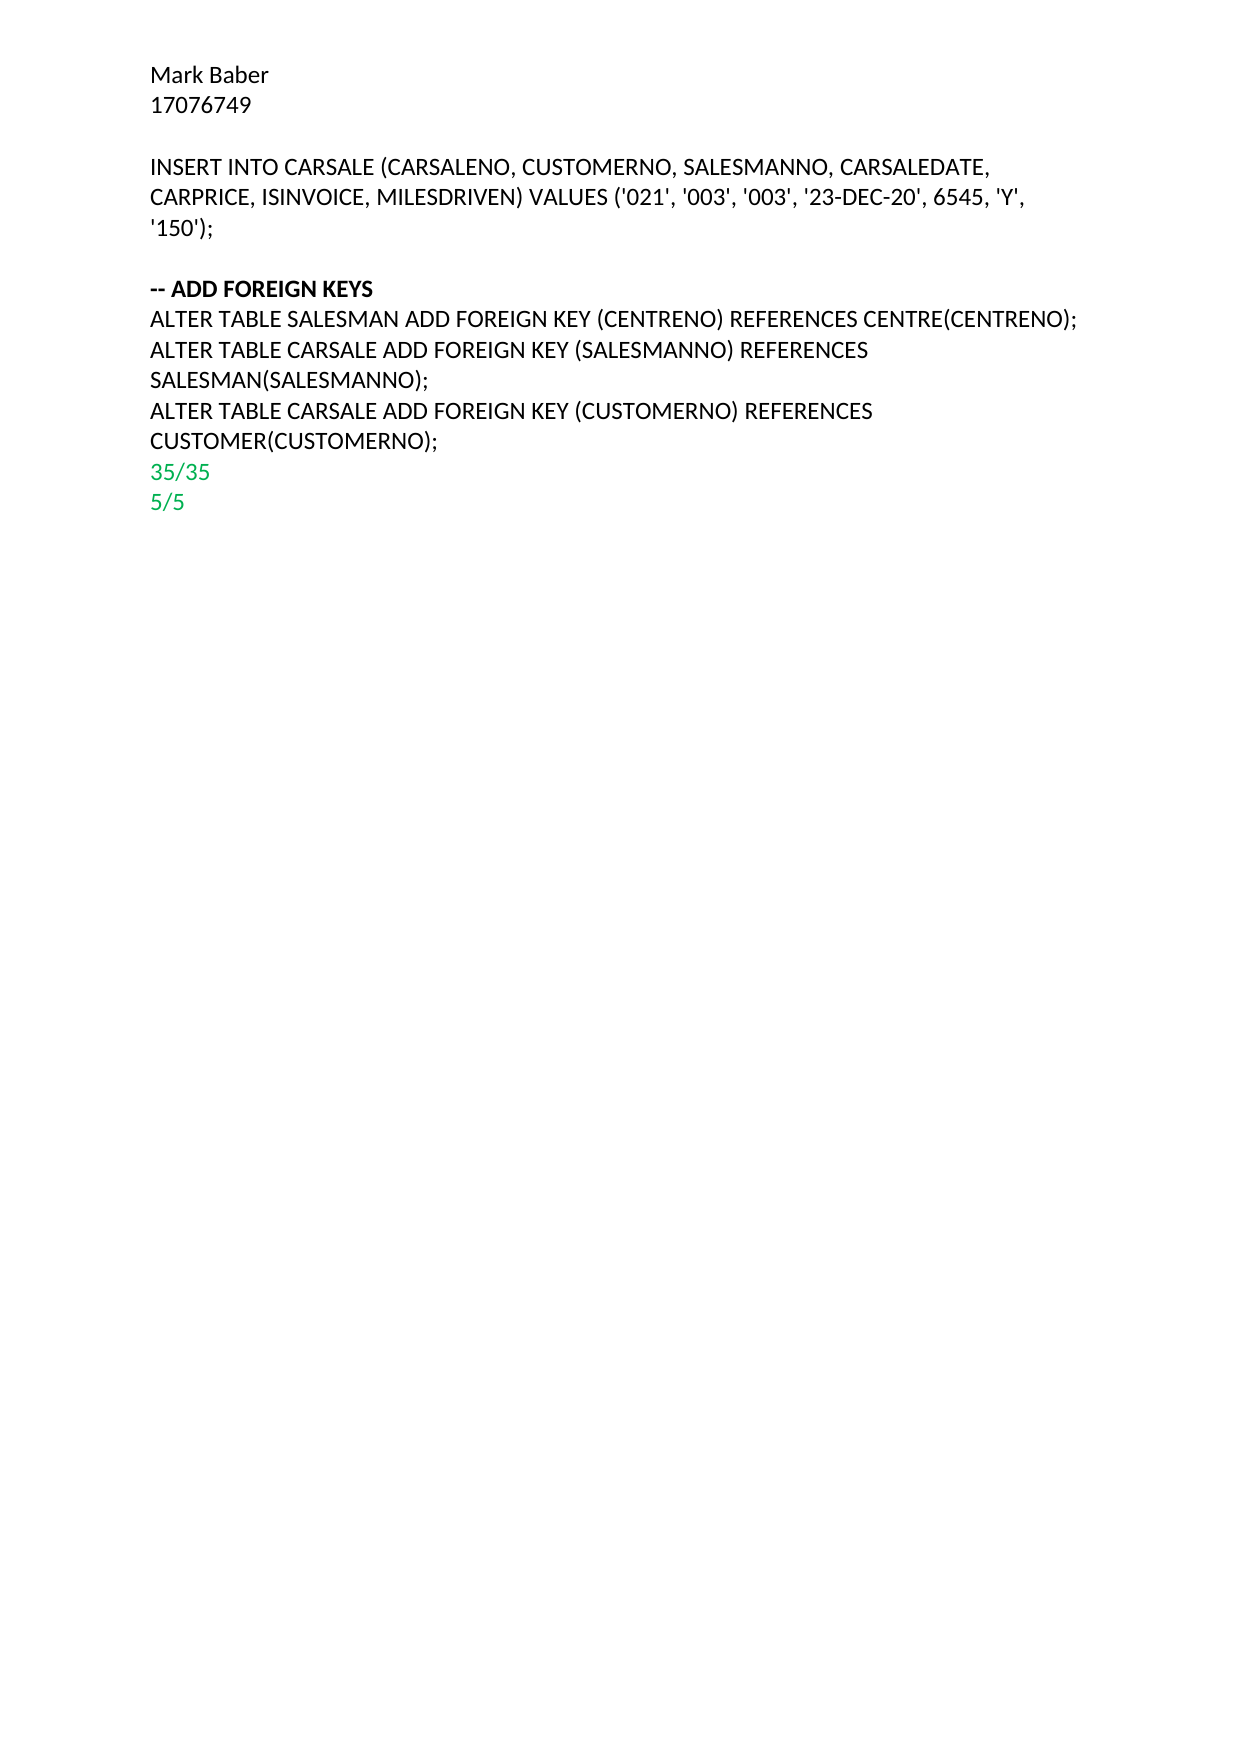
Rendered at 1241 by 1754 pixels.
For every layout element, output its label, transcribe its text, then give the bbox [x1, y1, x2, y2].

text -- ADD FOREIGN KEYS [150, 273, 1090, 303]
text INSERT INTO CARSALE (CARSALENO, CUSTOMERNO, SALESMANNO, CARSALEDATE, CARPRICE, ISINVOICE, MILESDRIVEN) VALUES ('021', '003', '003', '23-DEC-20', 6545, 'Y', '150'); [150, 151, 1090, 242]
text ALTER TABLE SALESMAN ADD FOREIGN KEY (CENTRENO) REFERENCES CENTRE(CENTRENO); [150, 303, 1090, 334]
text 35/35 [150, 456, 1090, 486]
text 5/5 [150, 486, 1090, 517]
text ALTER TABLE CARSALE ADD FOREIGN KEY (SALESMANNO) REFERENCES SALESMAN(SALESMANNO); [150, 334, 1090, 395]
text ALTER TABLE CARSALE ADD FOREIGN KEY (CUSTOMERNO) REFERENCES CUSTOMER(CUSTOMERNO); [150, 395, 1090, 456]
